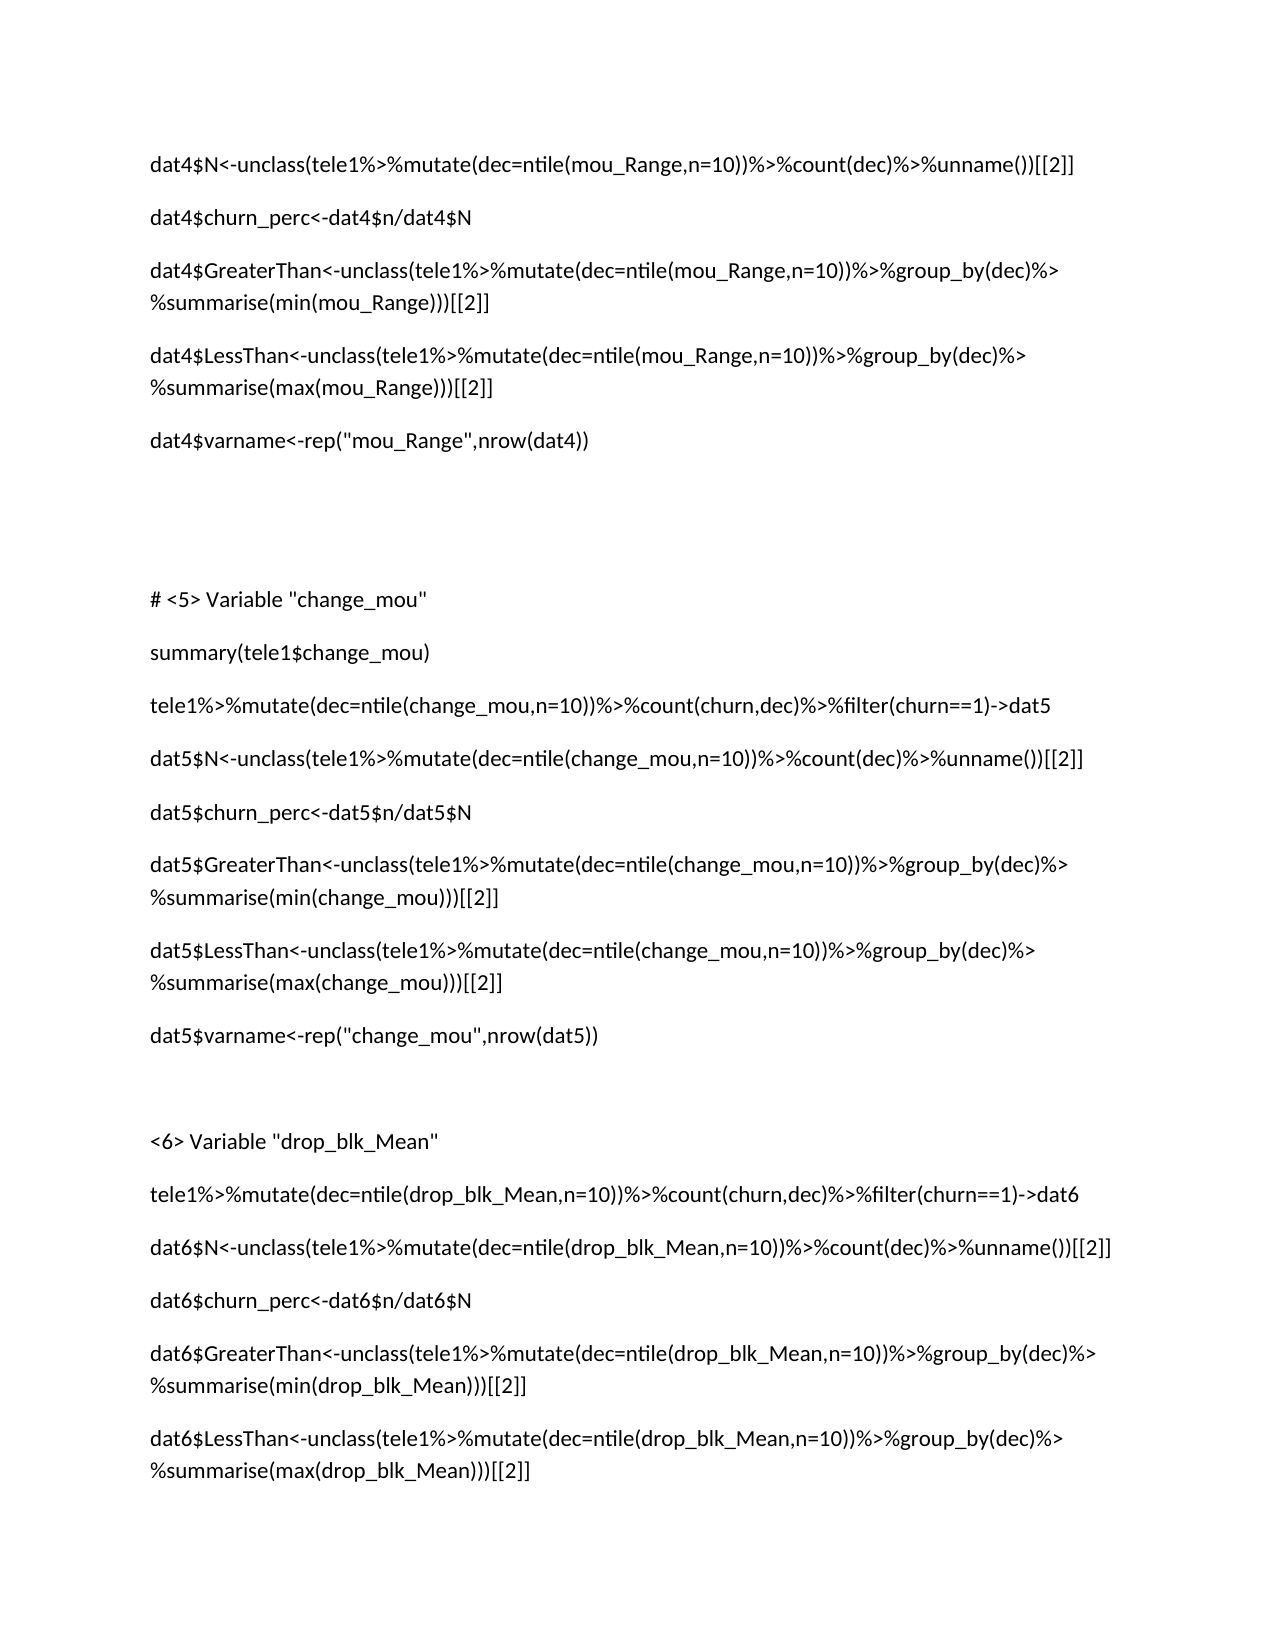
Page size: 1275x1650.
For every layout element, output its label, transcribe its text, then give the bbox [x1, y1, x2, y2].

text dat4$LessThan<-unclass(tele1%>%mutate(dec=ntile(mou_Range,n=10))%>%group_by(dec)%>%summarise(max(mou_Range)))[[2]] [150, 341, 1125, 401]
text dat4$GreaterThan<-unclass(tele1%>%mutate(dec=ntile(mou_Range,n=10))%>%group_by(dec)%>%summarise(min(mou_Range)))[[2]] [150, 256, 1125, 316]
text dat4$N<-unclass(tele1%>%mutate(dec=ntile(mou_Range,n=10))%>%count(dec)%>%unname())[[2]] [150, 150, 1125, 178]
text dat5$GreaterThan<-unclass(tele1%>%mutate(dec=ntile(change_mou,n=10))%>%group_by(dec)%>%summarise(min(change_mou)))[[2]] [150, 851, 1125, 911]
text dat6$GreaterThan<-unclass(tele1%>%mutate(dec=ntile(drop_blk_Mean,n=10))%>%group_by(dec)%>%summarise(min(drop_blk_Mean)))[[2]] [150, 1339, 1125, 1399]
text dat5$N<-unclass(tele1%>%mutate(dec=ntile(change_mou,n=10))%>%count(dec)%>%unname())[[2]] [150, 744, 1125, 773]
text dat5$churn_perc<-dat5$n/dat5$N [150, 798, 1125, 826]
text dat6$churn_perc<-dat6$n/dat6$N [150, 1286, 1125, 1314]
text dat4$churn_perc<-dat4$n/dat4$N [150, 203, 1125, 231]
text summary(tele1$change_mou) [150, 638, 1125, 667]
text dat6$N<-unclass(tele1%>%mutate(dec=ntile(drop_blk_Mean,n=10))%>%count(dec)%>%unname())[[2]] [150, 1233, 1125, 1261]
text tele1%>%mutate(dec=ntile(change_mou,n=10))%>%count(churn,dec)%>%filter(churn==1)->dat5 [150, 692, 1125, 719]
text dat5$varname<-rep("change_mou",nrow(dat5)) [150, 1021, 1125, 1049]
text tele1%>%mutate(dec=ntile(drop_blk_Mean,n=10))%>%count(churn,dec)%>%filter(churn==1)->dat6 [150, 1180, 1125, 1208]
text dat4$varname<-rep("mou_Range",nrow(dat4)) [150, 426, 1125, 454]
text dat6$LessThan<-unclass(tele1%>%mutate(dec=ntile(drop_blk_Mean,n=10))%>%group_by(dec)%>%summarise(max(drop_blk_Mean)))[[2]] [150, 1424, 1125, 1484]
text dat5$LessThan<-unclass(tele1%>%mutate(dec=ntile(change_mou,n=10))%>%group_by(dec)%>%summarise(max(change_mou)))[[2]] [150, 936, 1125, 996]
text # <5> Variable "change_mou" [150, 586, 1125, 613]
text <6> Variable "drop_blk_Mean" [150, 1127, 1125, 1155]
